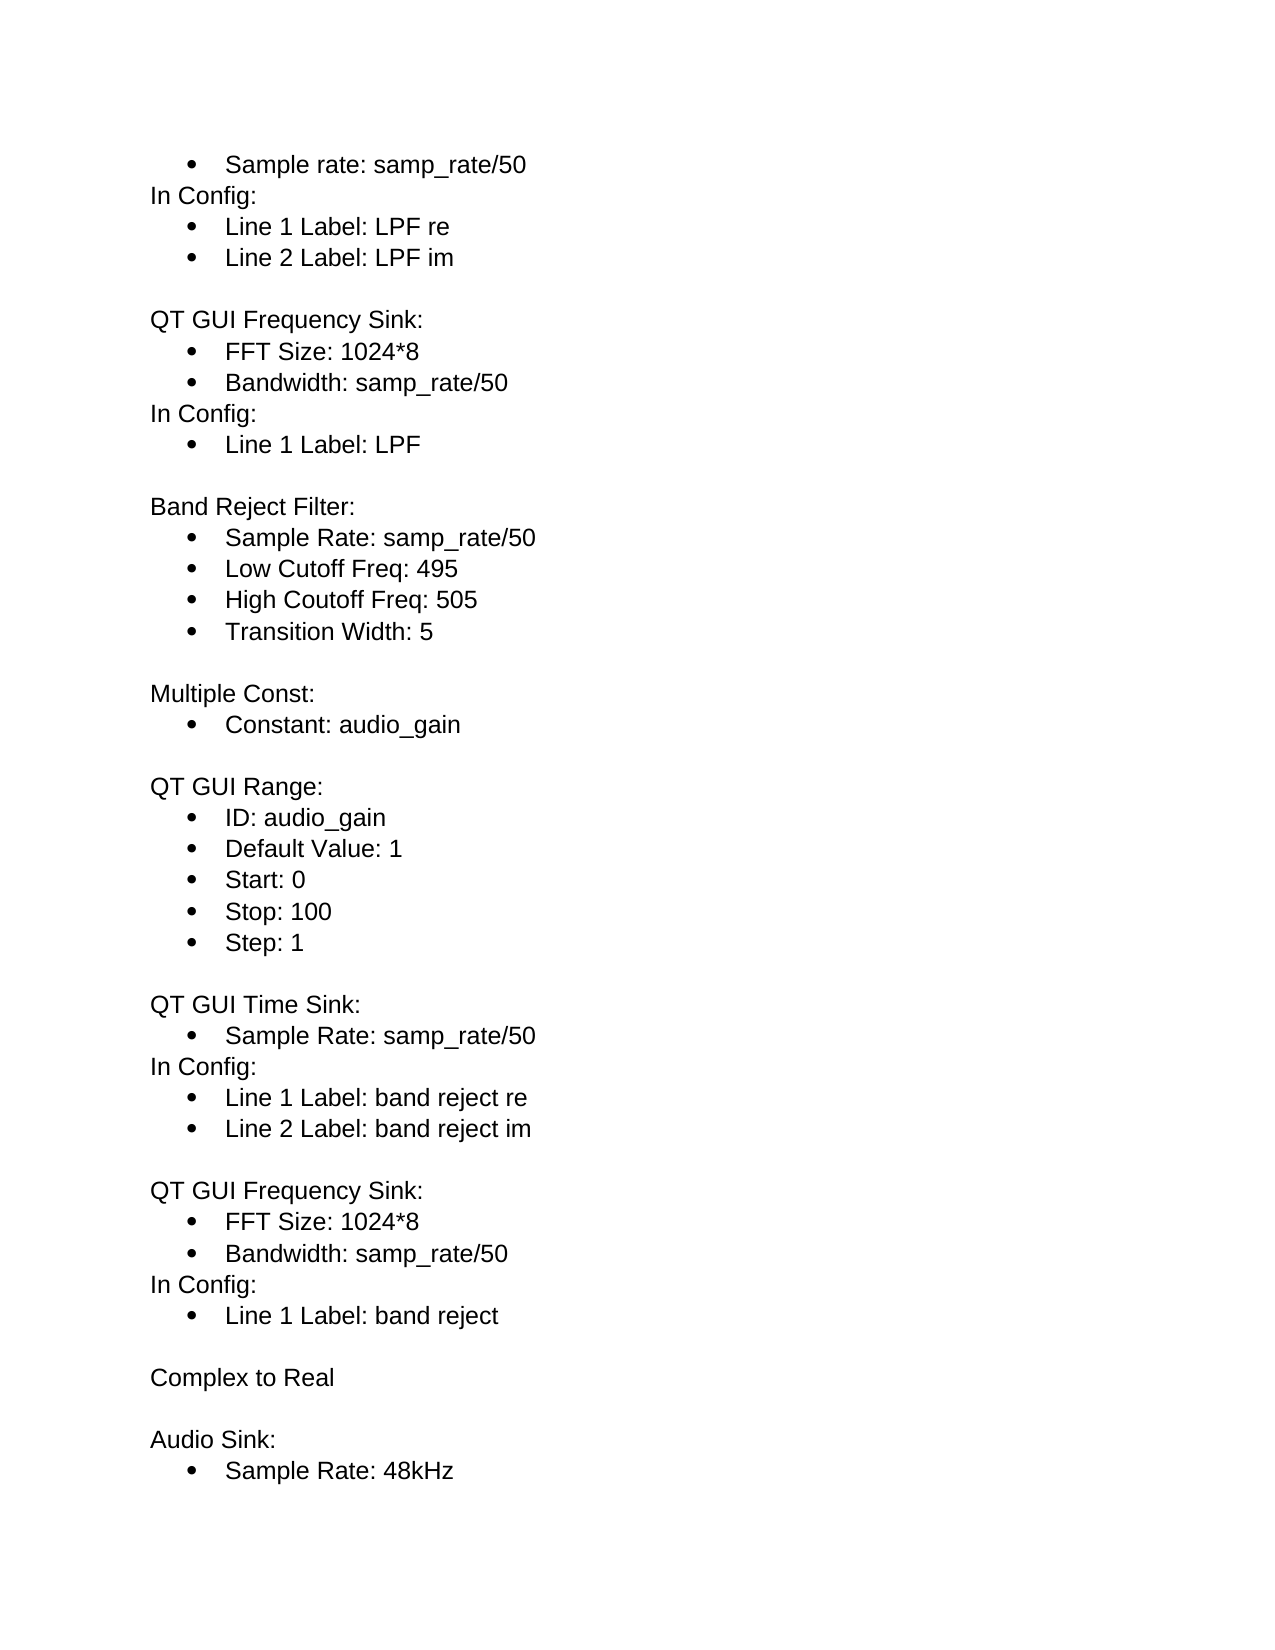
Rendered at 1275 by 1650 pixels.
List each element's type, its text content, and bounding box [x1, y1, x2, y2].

text Audio Sink: [150, 1425, 1125, 1454]
list Line 1 Label: LPF re [187, 212, 1125, 241]
text QT GUI Range: [150, 772, 1125, 801]
text Band Reject Filter: [150, 492, 1125, 521]
list Low Cutoff Freq: 495 [187, 554, 1125, 583]
list Stop: 100 [187, 896, 1125, 925]
list Default Value: 1 [187, 834, 1125, 863]
list Line 2 Label: LPF im [187, 243, 1125, 272]
list Transition Width: 5 [187, 617, 1125, 645]
list High Coutoff Freq: 505 [187, 585, 1125, 614]
list Step: 1 [187, 928, 1125, 956]
text Multiple Const: [150, 679, 1125, 707]
list ID: audio_gain [187, 803, 1125, 832]
list Line 2 Label: band reject im [187, 1114, 1125, 1143]
text Complex to Real [150, 1363, 1125, 1392]
text QT GUI Frequency Sink: [150, 1176, 1125, 1205]
text QT GUI Frequency Sink: [150, 306, 1125, 334]
text In Config: [150, 1052, 1125, 1081]
list FFT Size: 1024*8 [187, 337, 1125, 365]
list Sample Rate: samp_rate/50 [187, 523, 1125, 552]
list Bandwidth: samp_rate/50 [187, 1238, 1125, 1267]
list Line 1 Label: band reject re [187, 1083, 1125, 1112]
list FFT Size: 1024*8 [187, 1207, 1125, 1236]
text In Config: [150, 399, 1125, 428]
list Constant: audio_gain [187, 710, 1125, 739]
text In Config: [150, 181, 1125, 210]
list Start: 0 [187, 865, 1125, 894]
text In Config: [150, 1270, 1125, 1298]
list Bandwidth: samp_rate/50 [187, 368, 1125, 397]
list Line 1 Label: LPF [187, 430, 1125, 459]
list Sample Rate: samp_rate/50 [187, 1021, 1125, 1050]
list Sample rate: samp_rate/50 [187, 150, 1125, 179]
list Sample Rate: 48kHz [187, 1456, 1125, 1485]
text QT GUI Time Sink: [150, 990, 1125, 1018]
list Line 1 Label: band reject [187, 1301, 1125, 1329]
